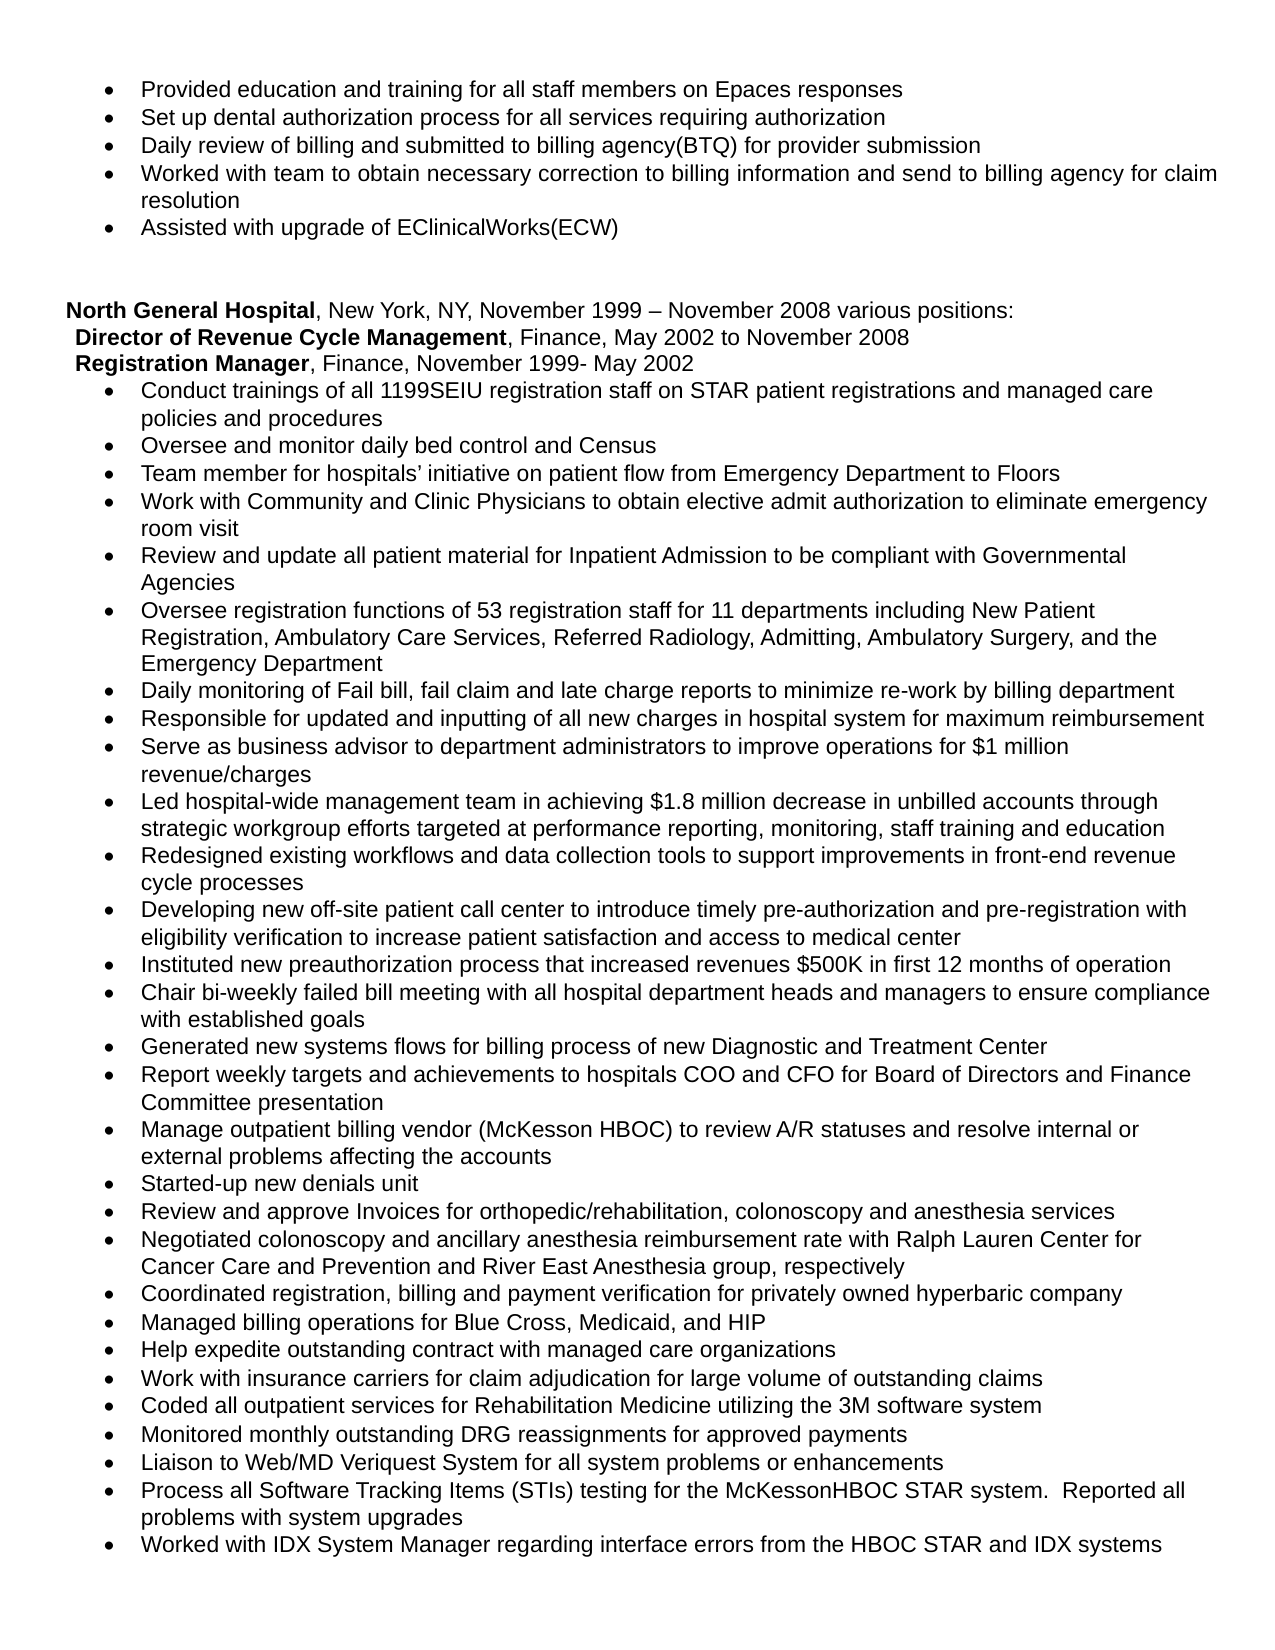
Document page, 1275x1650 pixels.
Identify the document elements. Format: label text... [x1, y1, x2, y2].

list Redesigned existing workflows and data collection tools to support improvements in front-end revenue cycle processes [103, 841, 1219, 896]
list Monitored monthly outstanding DRG reassignments for approved payments [103, 1420, 1219, 1448]
list Worked with team to obtain necessary correction to billing information and send to billing agency for claim resolution [103, 159, 1219, 213]
list Process all Software Tracking Items (STIs) testing for the McKessonHBOC STAR system. Reported all problems with system upgrades [103, 1476, 1219, 1530]
list Work with insurance carriers for claim adjudication for large volume of outstanding claims [103, 1364, 1219, 1392]
list Chair bi-weekly failed bill meeting with all hospital department heads and managers to ensure compliance with established goals [103, 978, 1219, 1032]
list Coded all outpatient services for Rehabilitation Medicine utilizing the 3M software system [103, 1392, 1219, 1420]
list Started-up new denials unit [103, 1169, 1219, 1197]
list Review and approve Invoices for orthopedic/rehabilitation, colonoscopy and anesthesia services [103, 1197, 1219, 1225]
list Set up dental authorization process for all services requiring authorization [103, 103, 1219, 131]
text Registration Manager, Finance, November 1999- May 2002 [75, 350, 1200, 377]
list Work with Community and Clinic Physicians to obtain elective admit authorization to eliminate emergency room visit [103, 487, 1219, 541]
list Responsible for updated and inputting of all new charges in hospital system for maximum reimbursement [103, 704, 1219, 732]
list Provided education and training for all staff members on Epaces responses [103, 75, 1219, 103]
list Team member for hospitals’ initiative on patient flow from Emergency Department to Floors [103, 459, 1219, 487]
list Coordinated registration, billing and payment verification for privately owned hyperbaric company [103, 1279, 1219, 1308]
list Help expedite outstanding contract with managed care organizations [103, 1336, 1219, 1364]
list Daily monitoring of Fail bill, fail claim and late charge reports to minimize re-work by billing department [103, 676, 1219, 704]
list Instituted new preauthorization process that increased revenues $500K in first 12 months of operation [103, 950, 1219, 978]
list Generated new systems flows for billing process of new Diagnostic and Treatment Center [103, 1032, 1219, 1060]
list Serve as business advisor to department administrators to improve operations for $1 million revenue/charges [103, 732, 1219, 787]
list Daily review of billing and submitted to billing agency(BTQ) for provider submission [103, 131, 1219, 159]
list Negotiated colonoscopy and ancillary anesthesia reimbursement rate with Ralph Lauren Center for Cancer Care and Prevention and River East Anesthesia group, respectively [103, 1225, 1219, 1279]
text Director of Revenue Cycle Management, Finance, May 2002 to November 2008 [75, 324, 1200, 350]
list Led hospital-wide management team in achieving $1.8 million decrease in unbilled accounts through strategic workgroup efforts targeted at performance reporting, monitoring, staff training and education [103, 787, 1219, 841]
list Developing new off-site patient call center to introduce timely pre-authorization and pre-registration with eligibility verification to increase patient satisfaction and access to medical center [103, 896, 1219, 950]
list Assisted with upgrade of EClinicalWorks(ECW) [103, 213, 1219, 241]
list Worked with IDX System Manager regarding interface errors from the HBOC STAR and IDX systems [103, 1530, 1219, 1558]
text North General Hospital, New York, NY, November 1999 – November 2008 various positions: [66, 297, 1219, 324]
list Oversee and monitor daily bed control and Census [103, 431, 1219, 459]
list Conduct trainings of all 1199SEIU registration staff on STAR patient registrations and managed care policies and procedures [103, 377, 1219, 431]
list Manage outpatient billing vendor (McKesson HBOC) to review A/R statuses and resolve internal or external problems affecting the accounts [103, 1115, 1219, 1169]
list Report weekly targets and achievements to hospitals COO and CFO for Board of Directors and Finance Committee presentation [103, 1060, 1219, 1115]
list Liaison to Web/MD Veriquest System for all system problems or enhancements [103, 1448, 1219, 1476]
list Managed billing operations for Blue Cross, Medicaid, and HIP [103, 1308, 1219, 1336]
list Review and update all patient material for Inpatient Admission to be compliant with Governmental Agencies [103, 541, 1219, 596]
list Oversee registration functions of 53 registration staff for 11 departments including New Patient Registration, Ambulatory Care Services, Referred Radiology, Admitting, Ambulatory Surgery, and the Emergency Department [103, 596, 1219, 676]
